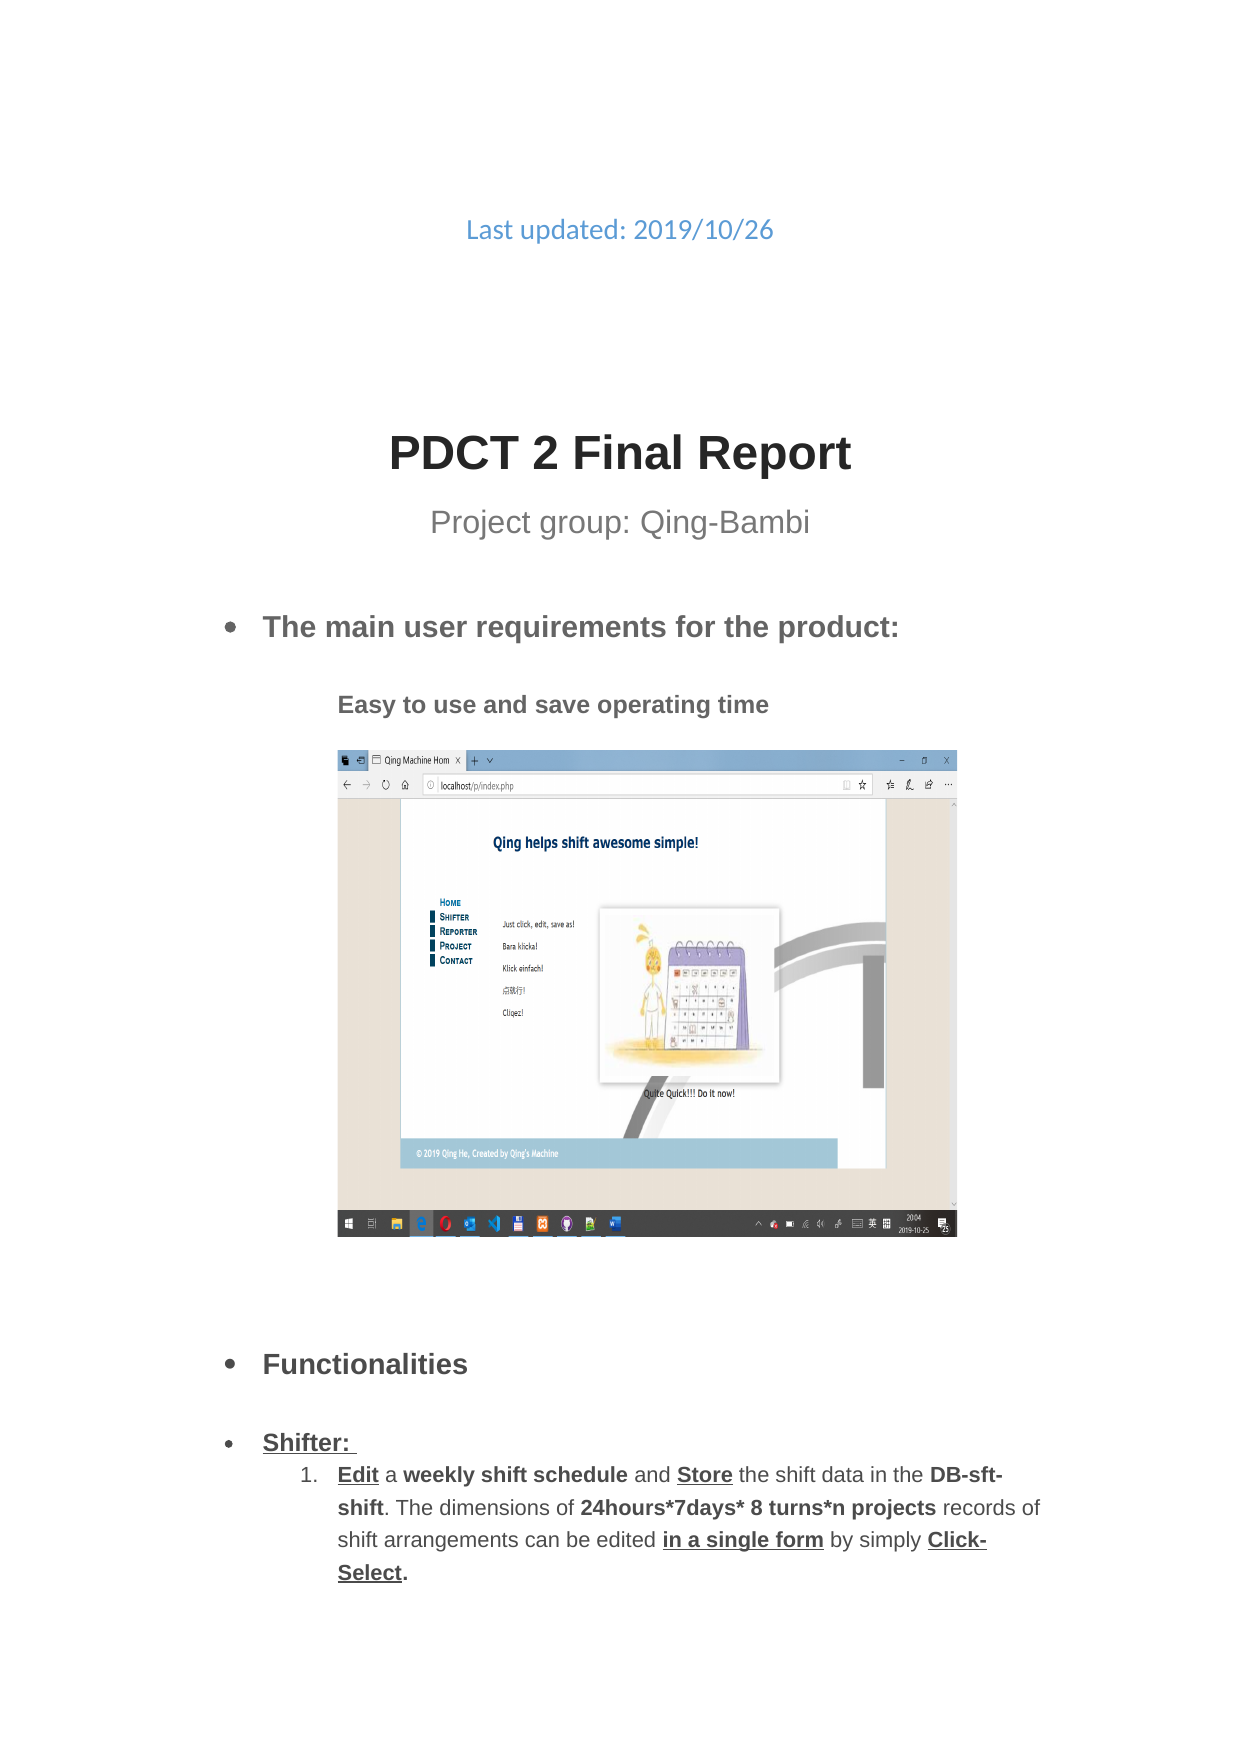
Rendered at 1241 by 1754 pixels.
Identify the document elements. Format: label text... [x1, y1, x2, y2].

picture [337, 750, 958, 1237]
subtitle The main user requirements for the product: [225, 594, 1053, 659]
subtitle PDCT 2 Final Report [187, 419, 1053, 484]
text Last updated: 2019/10/26 [187, 197, 1053, 262]
list Shifter: [225, 1426, 1053, 1458]
subtitle Easy to use and save operating time [337, 688, 1053, 721]
subtitle Project group: Qing-Bambi [187, 489, 1053, 554]
list Functionalities [225, 1332, 1053, 1397]
list Edit a weekly shift schedule and Store the shift data in the DB-sft-shift. The dimensions of 24hours*7days* 8 turns*n projects records of shift arrangements can be edited in a single form by simply Click-Select. [300, 1458, 1053, 1588]
